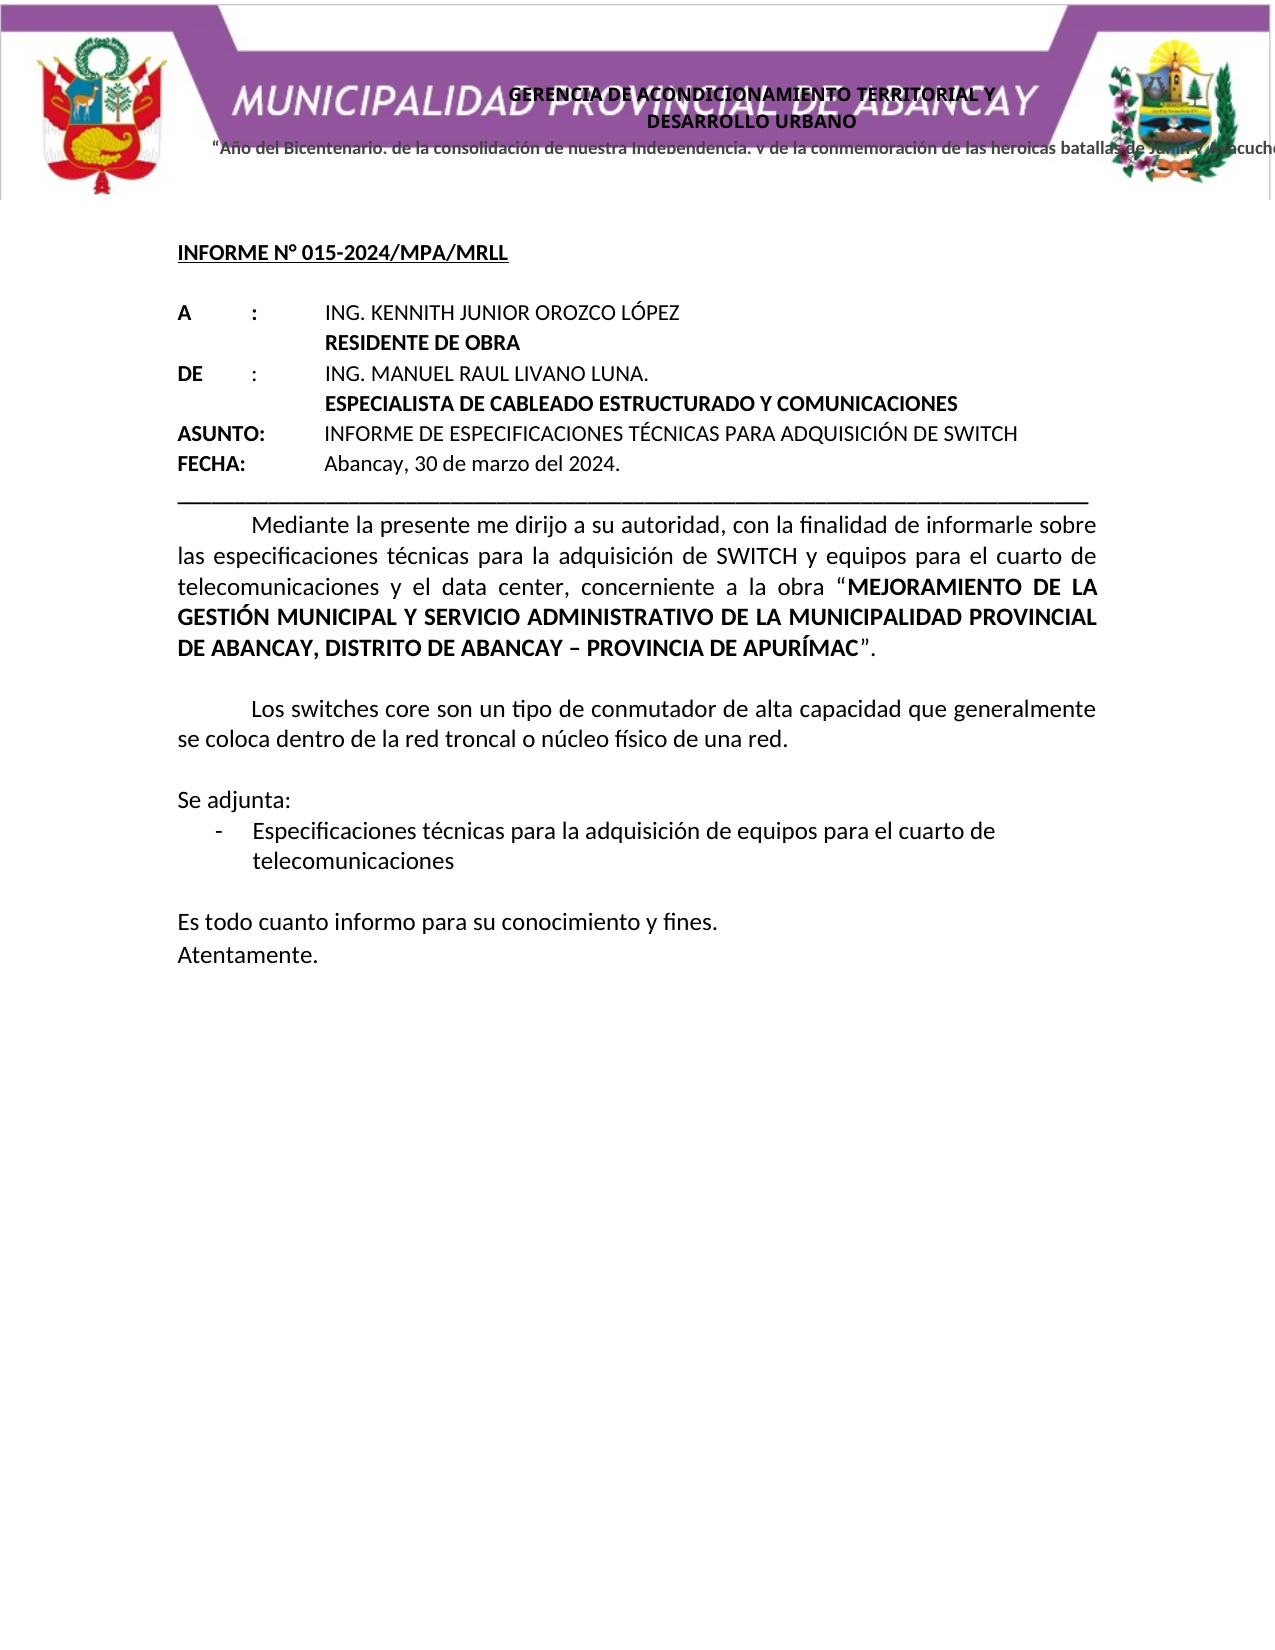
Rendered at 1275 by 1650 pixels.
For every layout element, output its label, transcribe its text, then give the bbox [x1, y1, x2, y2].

text DE : ING. MANUEL RAUL LIVANO LUNA. [177, 359, 1098, 387]
text INFORME N° 015-2024/MPA/MRLL [177, 148, 1098, 266]
text FECHA: Abancay, 30 de marzo del 2024. [177, 449, 1142, 477]
list Especificaciones técnicas para la adquisición de equipos para el cuarto de telecomunicaciones [215, 815, 1098, 876]
text RESIDENTE DE OBRA [325, 328, 1098, 356]
text ASUNTO: INFORME DE ESPECIFICACIONES TÉCNICAS PARA ADQUISICIÓN DE SWITCH [177, 419, 1142, 447]
text Es todo cuanto informo para su conocimiento y fines. [177, 906, 1098, 937]
text Atentamente. [177, 939, 1098, 970]
picture [0, 4, 1272, 200]
text Se adjunta: [177, 784, 1098, 815]
text ________________________________________________________________________________ [177, 479, 1098, 507]
text ESPECIALISTA DE CABLEADO ESTRUCTURADO Y COMUNICACIONES [251, 389, 1098, 417]
text A : ING. KENNITH JUNIOR OROZCO LÓPEZ [177, 298, 1098, 326]
text Los switches core son un tipo de conmutador de alta capacidad que generalmente se coloca dentro de la red troncal o núcleo físico de una red. [177, 693, 1098, 754]
text Mediante la presente me dirijo a su autoridad, con la finalidad de informarle sobre las especificaciones técnicas para la adquisición de SWITCH y equipos para el cuarto de telecomunicaciones y el data center, concerniente a la obra “MEJORAMIENTO DE LA GESTIÓN MUNICIPAL Y SERVICIO ADMINISTRATIVO DE LA MUNICIPALIDAD PROVINCIAL DE ABANCAY, DISTRITO DE ABANCAY – PROVINCIA DE APURÍMAC”. [177, 510, 1098, 662]
